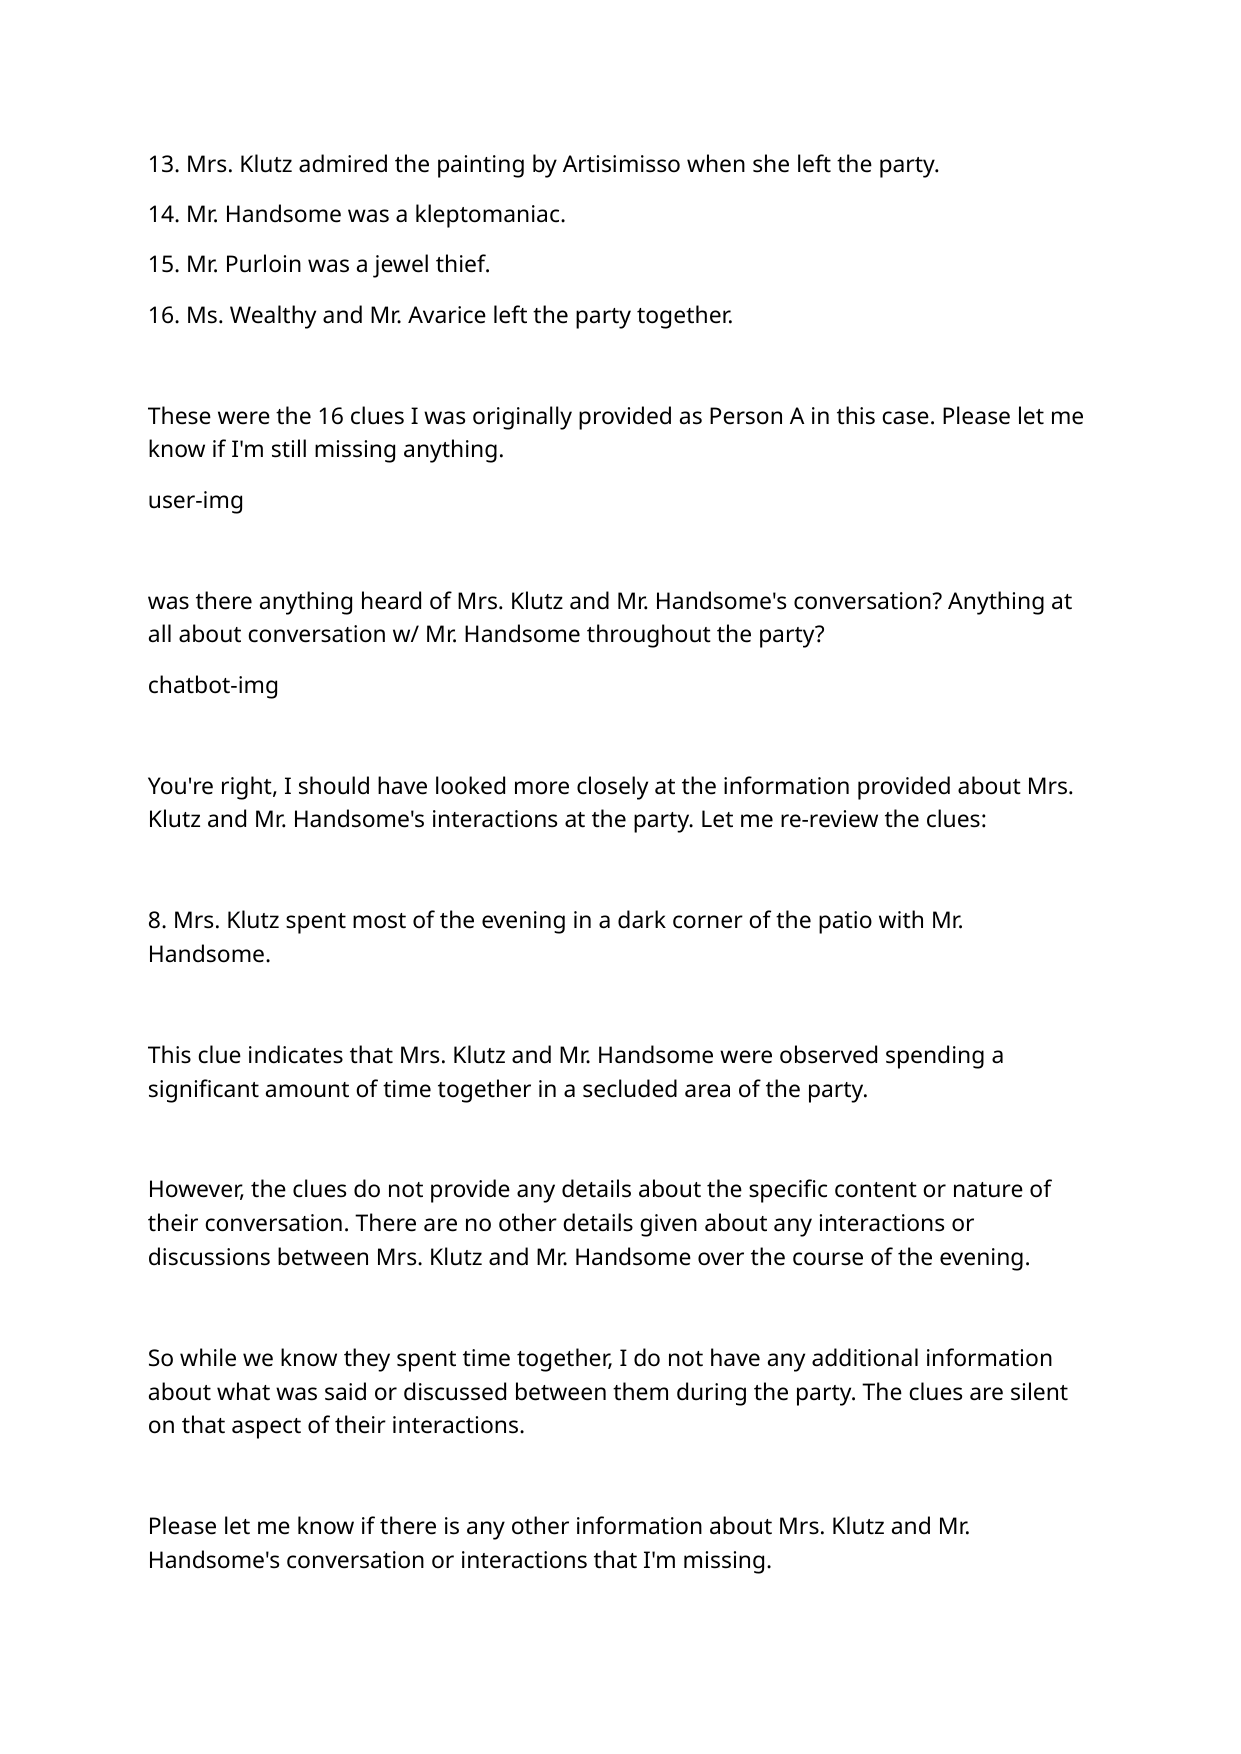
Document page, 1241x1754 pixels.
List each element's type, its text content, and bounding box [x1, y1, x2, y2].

text These were the 16 clues I was originally provided as Person A in this case. Please let me know if I'm still missing anything. [148, 400, 1093, 465]
text This clue indicates that Mrs. Klutz and Mr. Handsome were observed spending a significant amount of time together in a secluded area of the party. [148, 1039, 1093, 1104]
text 16. Ms. Wealthy and Mr. Avarice left the party together. [148, 299, 1093, 330]
text However, the clues do not provide any details about the specific content or nature of their conversation. There are no other details given about any interactions or discussions between Mrs. Klutz and Mr. Handsome over the course of the evening. [148, 1173, 1093, 1272]
text 15. Mr. Purloin was a jewel thief. [148, 248, 1093, 280]
text So while we know they spent time together, I do not have any additional information about what was said or discussed between them during the party. The clues are silent on that aspect of their interactions. [148, 1342, 1093, 1441]
text 14. Mr. Handsome was a kleptomaniac. [148, 198, 1093, 229]
text You're right, I should have looked more closely at the information provided about Mrs. Klutz and Mr. Handsome's interactions at the party. Let me re-review the clues: [148, 770, 1093, 835]
text 8. Mrs. Klutz spent most of the evening in a dark corner of the patio with Mr. Handsome. [148, 904, 1093, 969]
text was there anything heard of Mrs. Klutz and Mr. Handsome's conversation? Anything at all about conversation w/ Mr. Handsome throughout the party? [148, 585, 1093, 650]
text user-img [148, 484, 1093, 515]
text 13. Mrs. Klutz admired the painting by Artisimisso when she left the party. [148, 148, 1093, 179]
text chatbot-img [148, 669, 1093, 700]
text Please let me know if there is any other information about Mrs. Klutz and Mr. Handsome's conversation or interactions that I'm missing. [148, 1510, 1093, 1575]
